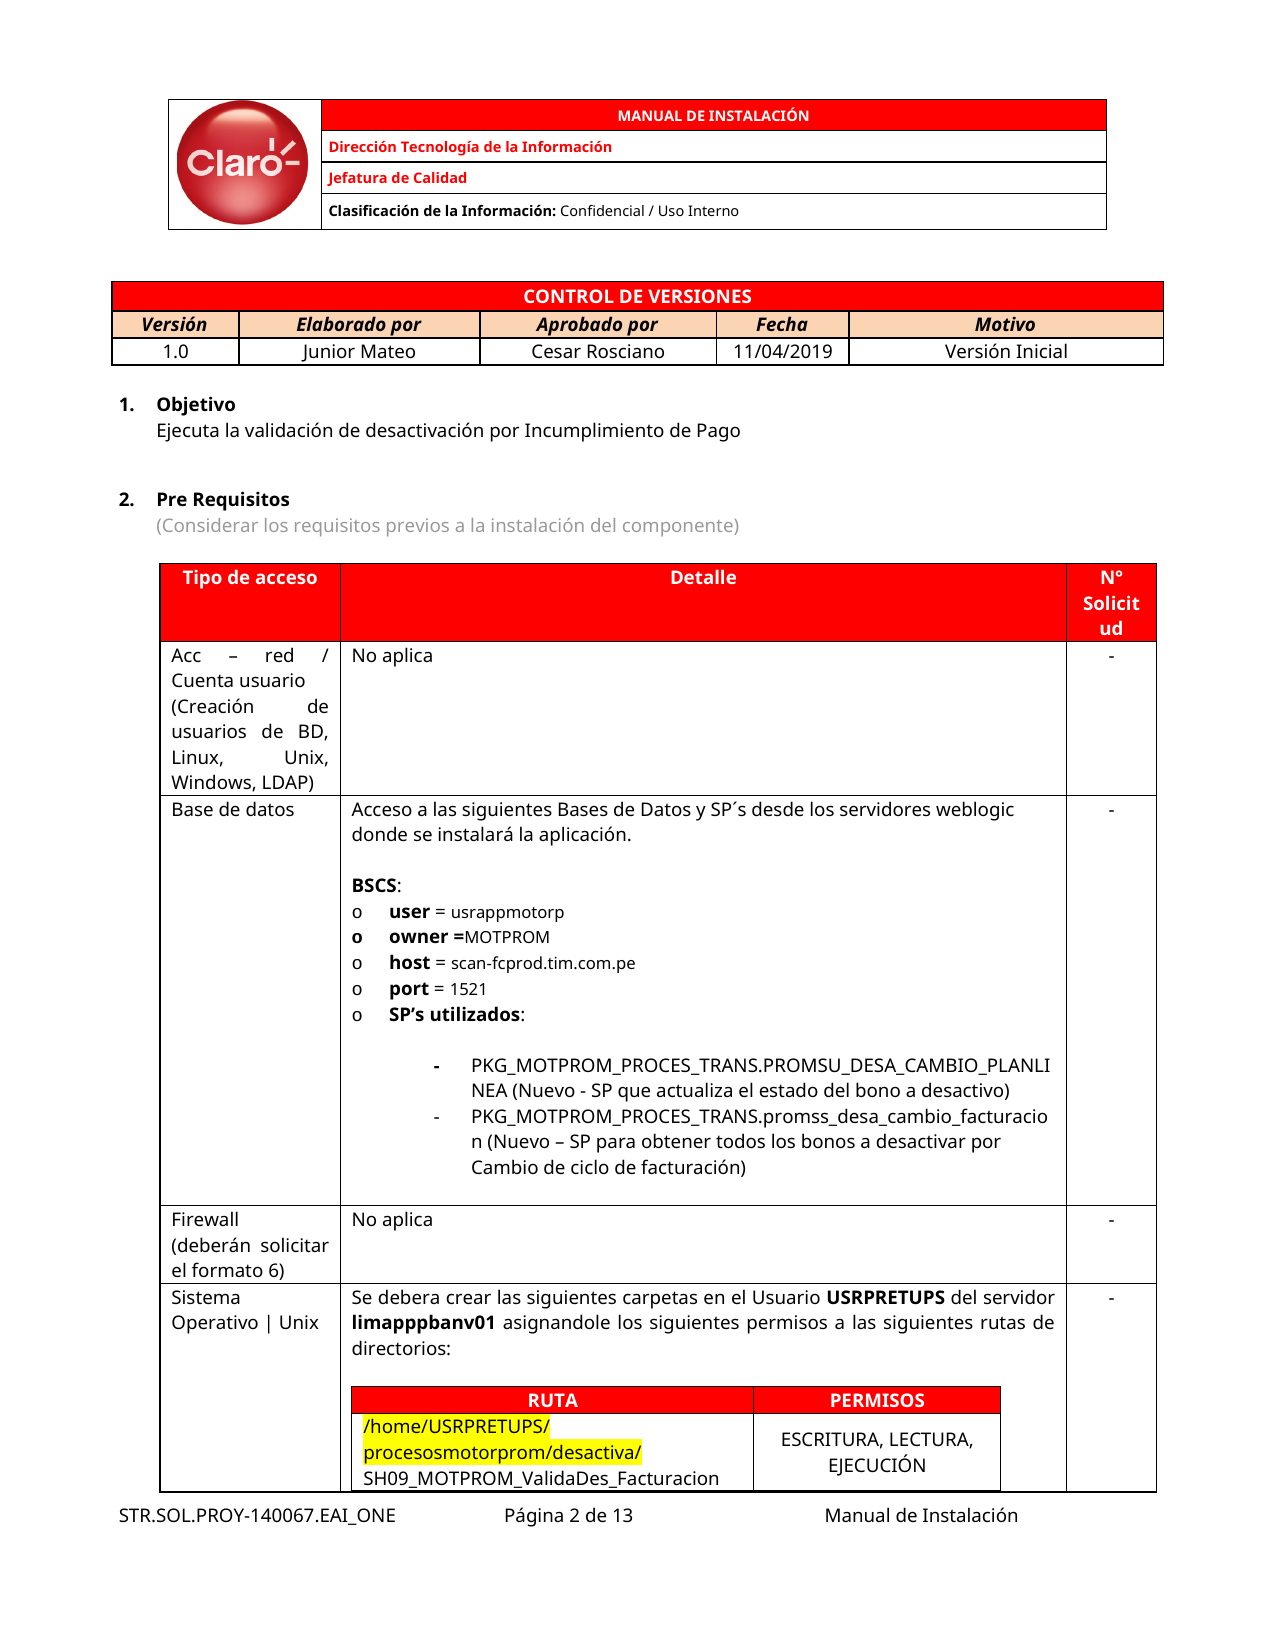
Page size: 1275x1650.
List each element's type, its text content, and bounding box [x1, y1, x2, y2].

subtitle Pre Requisitos [118, 487, 1156, 512]
table_cell No aplica [341, 1206, 1066, 1283]
table_cell Motivo [850, 312, 1163, 337]
picture [177, 100, 313, 229]
table_header CONTROL DE VERSIONES [113, 282, 1163, 310]
table_cell Acceso a las siguientes Bases de Datos y SP´s desde los servidores weblogic donde se instalará la aplicación. BSCS: user = usrappmotorp owner =MOTPROM host = scan-fcprod.tim.com.pe port = 1521 SP’s utilizados: PKG_MOTPROM_PROCES_TRANS.PROMSU_DESA_CAMBIO_PLANLINEA (Nuevo - SP que actualiza el estado del bono a desactivo) PKG_MOTPROM_PROCES_TRANS.promss_desa_cambio_facturacion (Nuevo – SP para obtener todos los bonos a desactivar por Cambio de ciclo de facturación) [341, 796, 1066, 1205]
list Ejecuta la validación de desactivación por Incumplimiento de Pago [156, 417, 1156, 442]
table_cell Sistema Operativo | Unix [161, 1284, 340, 1491]
table_header N° Solicitud [1067, 564, 1156, 641]
table_cell Versión [113, 312, 238, 337]
table_cell Firewall (deberán solicitar el formato 6) [161, 1206, 340, 1283]
text (Considerar los requisitos previos a la instalación del componente) [118, 512, 1156, 538]
table_cell - [1067, 642, 1156, 795]
table_cell Junior Mateo [240, 339, 479, 364]
table_cell Cesar Rosciano [481, 339, 716, 364]
table_header Tipo de acceso [161, 564, 340, 641]
table_cell No aplica [341, 642, 1066, 795]
table_cell Base de datos [161, 796, 340, 1205]
table_cell 1.0 [113, 339, 238, 364]
table_cell - [1067, 1284, 1156, 1491]
table_cell Elaborado por [240, 312, 479, 337]
subtitle Objetivo [118, 391, 1156, 417]
table_cell 11/04/2019 [717, 339, 848, 364]
table_cell Acc – red / Cuenta usuario (Creación de usuarios de BD, Linux, Unix, Windows, LDAP) [161, 642, 340, 795]
table_cell Aprobado por [481, 312, 716, 337]
table_header Detalle [341, 564, 1066, 641]
table_cell - [1067, 1206, 1156, 1283]
table_cell Fecha [717, 312, 848, 337]
table_cell - [1067, 796, 1156, 1205]
table_cell Versión Inicial [850, 339, 1163, 364]
